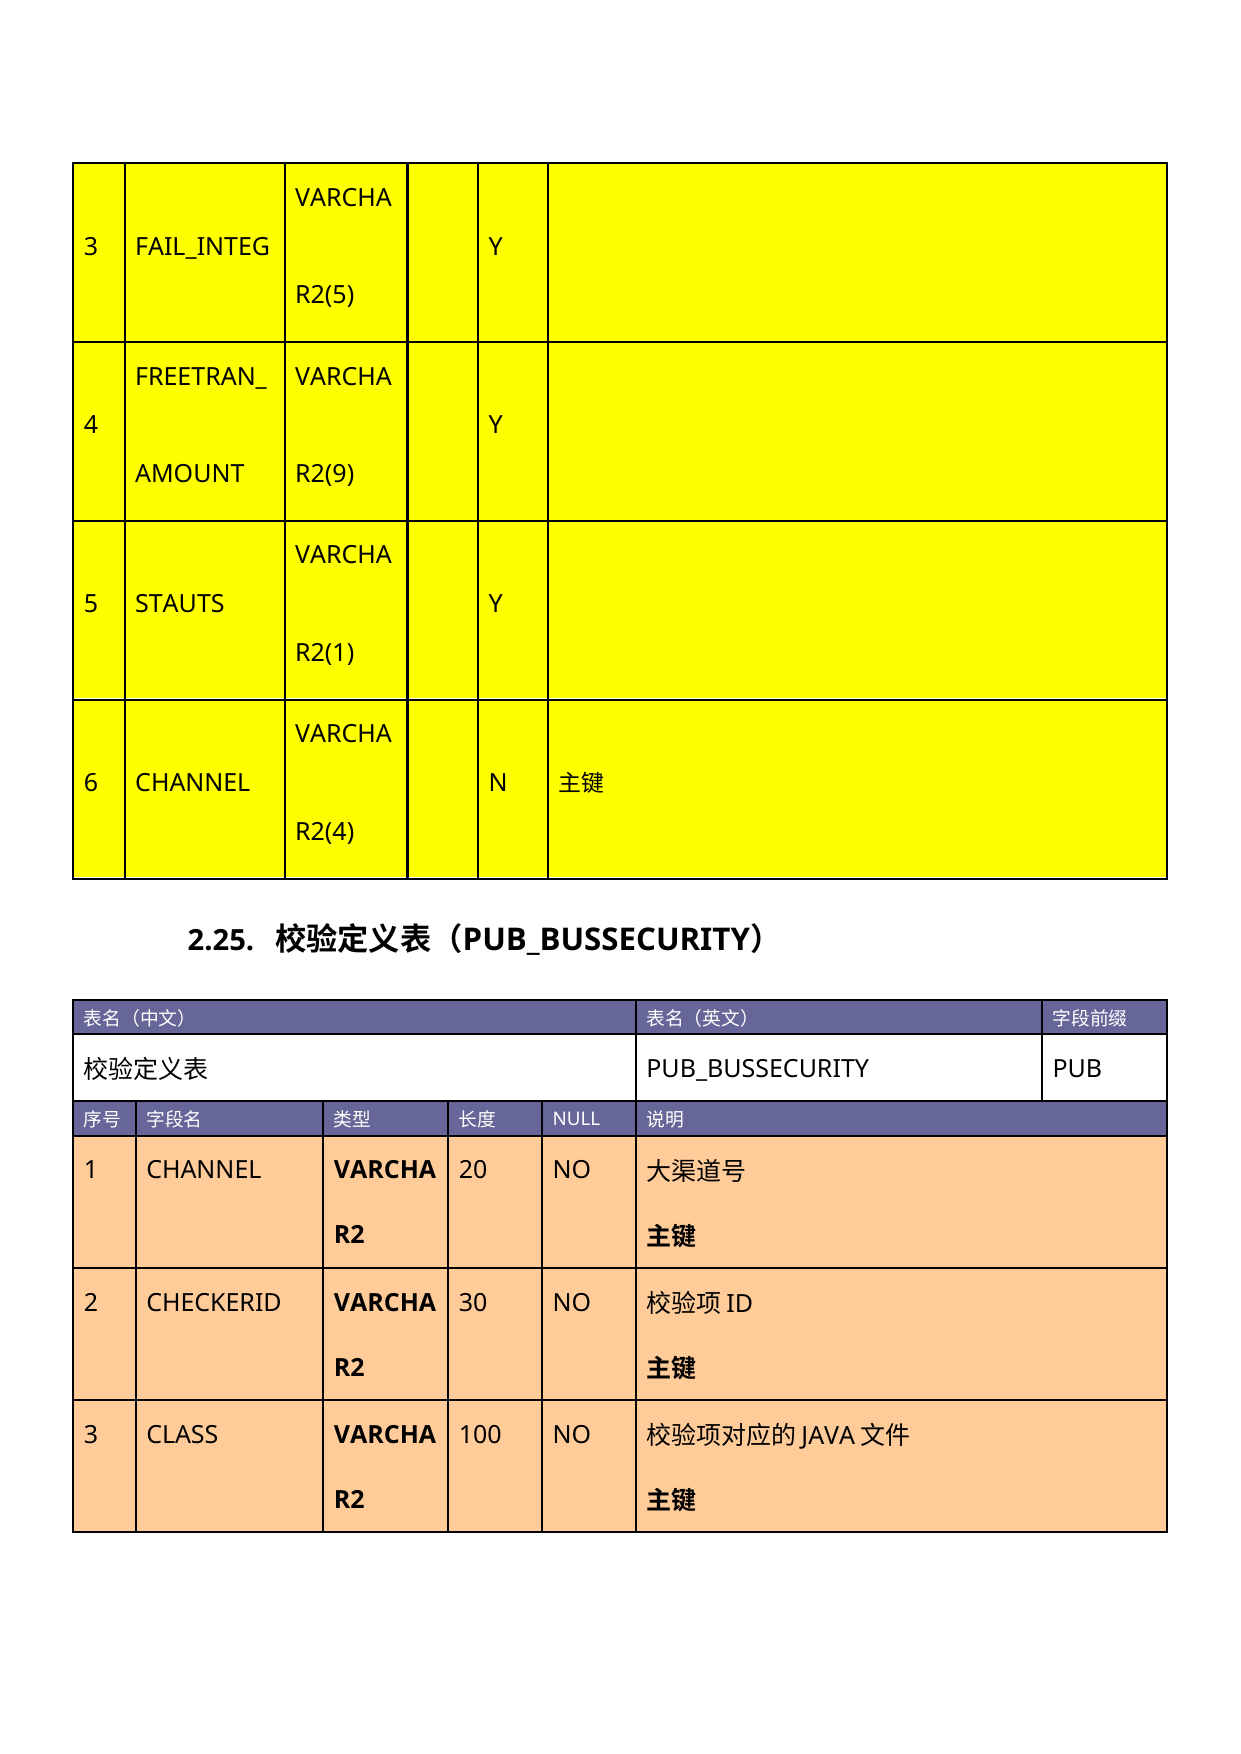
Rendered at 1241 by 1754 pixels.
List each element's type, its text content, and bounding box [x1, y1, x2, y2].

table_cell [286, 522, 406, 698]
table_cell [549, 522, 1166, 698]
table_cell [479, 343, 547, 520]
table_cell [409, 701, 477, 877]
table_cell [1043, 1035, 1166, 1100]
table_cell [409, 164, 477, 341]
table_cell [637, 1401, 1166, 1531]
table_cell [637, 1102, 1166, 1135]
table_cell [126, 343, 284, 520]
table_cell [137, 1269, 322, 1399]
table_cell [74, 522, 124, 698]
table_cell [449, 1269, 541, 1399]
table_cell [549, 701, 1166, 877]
subtitle 校验定义表（PUB_BUSSECURITY） [187, 904, 1053, 969]
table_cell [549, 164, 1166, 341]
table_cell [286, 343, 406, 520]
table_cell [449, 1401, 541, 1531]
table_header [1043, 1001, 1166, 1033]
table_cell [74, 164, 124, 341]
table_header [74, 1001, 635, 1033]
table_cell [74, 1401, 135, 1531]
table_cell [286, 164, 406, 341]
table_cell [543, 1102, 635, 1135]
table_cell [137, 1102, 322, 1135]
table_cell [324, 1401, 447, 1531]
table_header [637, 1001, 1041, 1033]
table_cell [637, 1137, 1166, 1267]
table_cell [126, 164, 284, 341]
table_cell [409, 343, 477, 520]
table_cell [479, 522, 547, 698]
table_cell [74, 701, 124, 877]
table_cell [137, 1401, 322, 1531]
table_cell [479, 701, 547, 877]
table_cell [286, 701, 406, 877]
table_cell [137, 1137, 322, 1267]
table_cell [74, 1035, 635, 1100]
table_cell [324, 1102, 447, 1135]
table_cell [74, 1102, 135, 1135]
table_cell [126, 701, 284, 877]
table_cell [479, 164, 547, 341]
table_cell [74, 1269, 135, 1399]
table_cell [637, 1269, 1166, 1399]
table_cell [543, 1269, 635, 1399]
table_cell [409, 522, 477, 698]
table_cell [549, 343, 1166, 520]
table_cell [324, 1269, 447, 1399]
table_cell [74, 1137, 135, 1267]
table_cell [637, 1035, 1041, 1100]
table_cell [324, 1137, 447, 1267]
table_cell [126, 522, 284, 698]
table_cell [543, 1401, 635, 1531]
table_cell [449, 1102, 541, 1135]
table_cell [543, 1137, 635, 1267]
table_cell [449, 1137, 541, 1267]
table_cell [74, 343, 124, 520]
